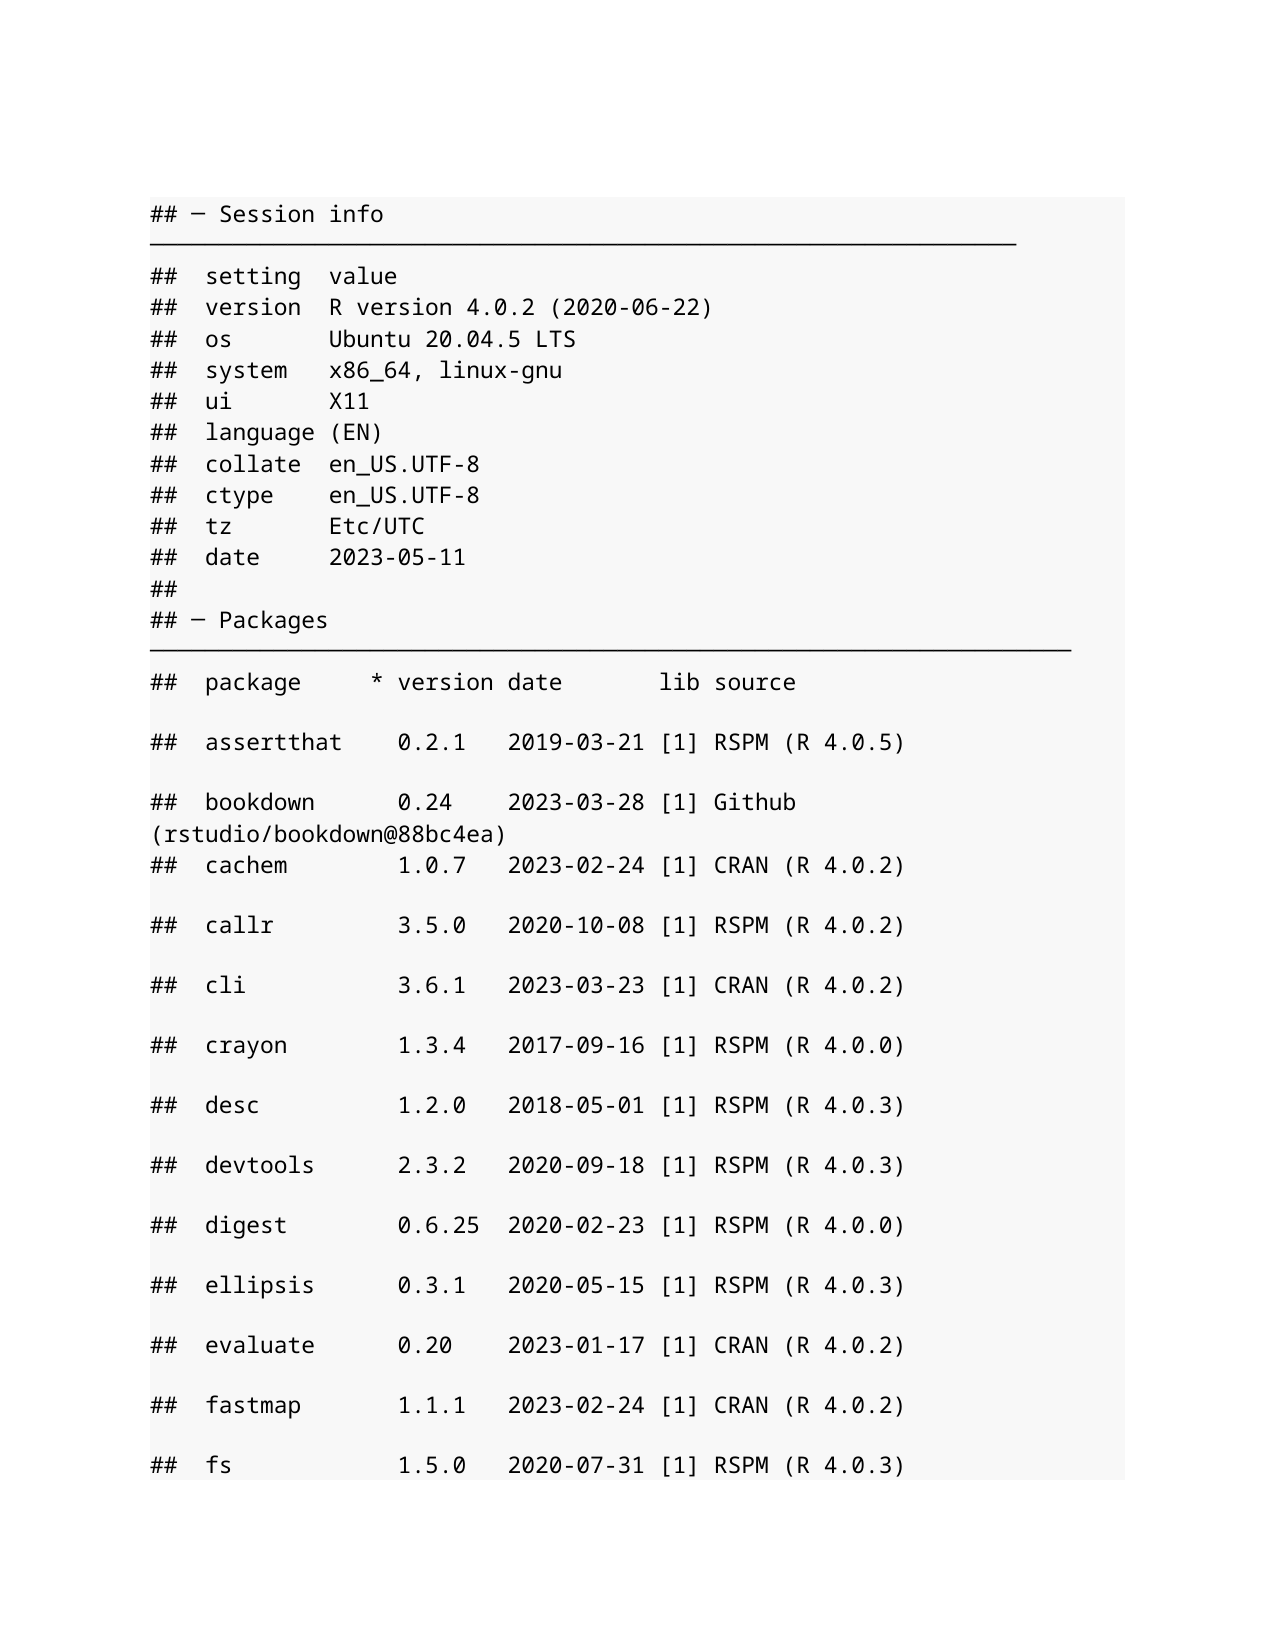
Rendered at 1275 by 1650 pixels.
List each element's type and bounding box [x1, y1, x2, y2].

text [150, 197, 1125, 1480]
